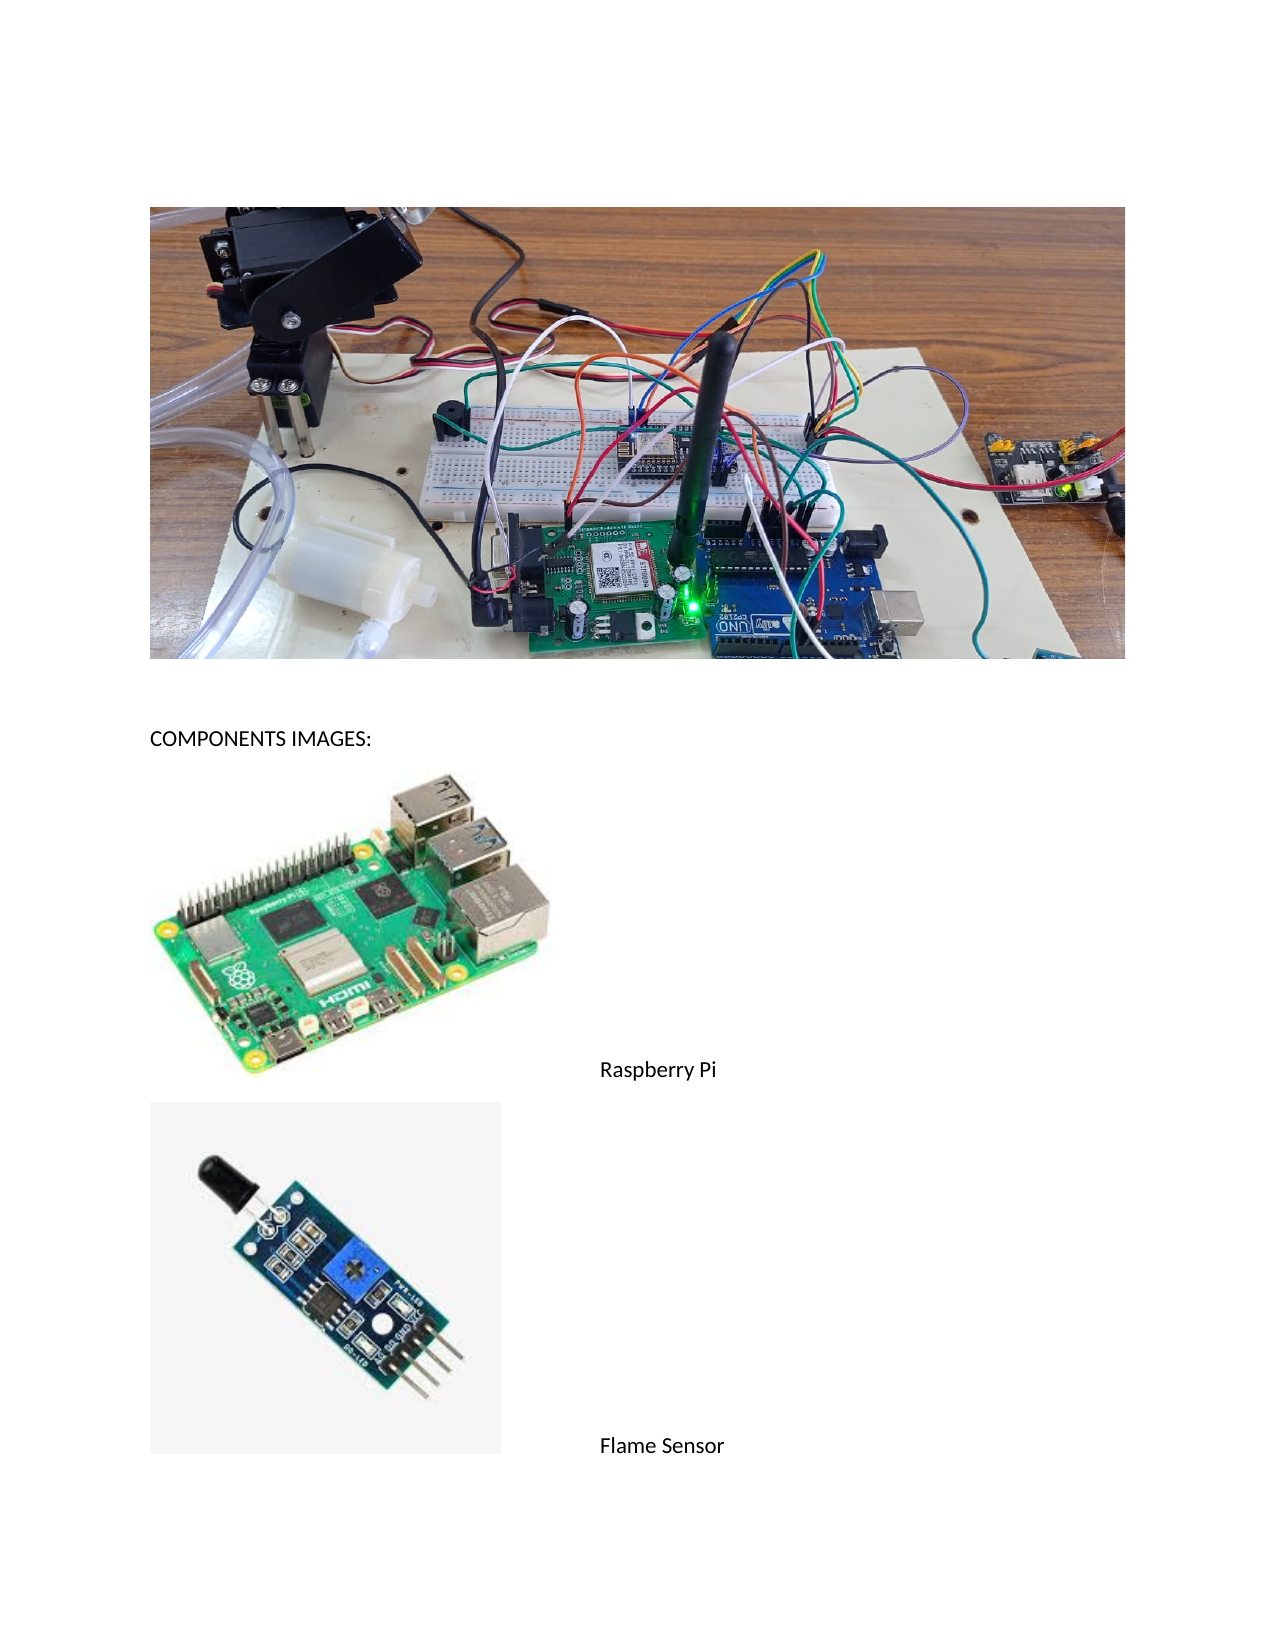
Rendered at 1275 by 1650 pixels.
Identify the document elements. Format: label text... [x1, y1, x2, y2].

picture [150, 207, 1125, 659]
picture [150, 771, 554, 1078]
text COMPONENTS IMAGES: [150, 724, 1125, 752]
picture [150, 1102, 502, 1454]
